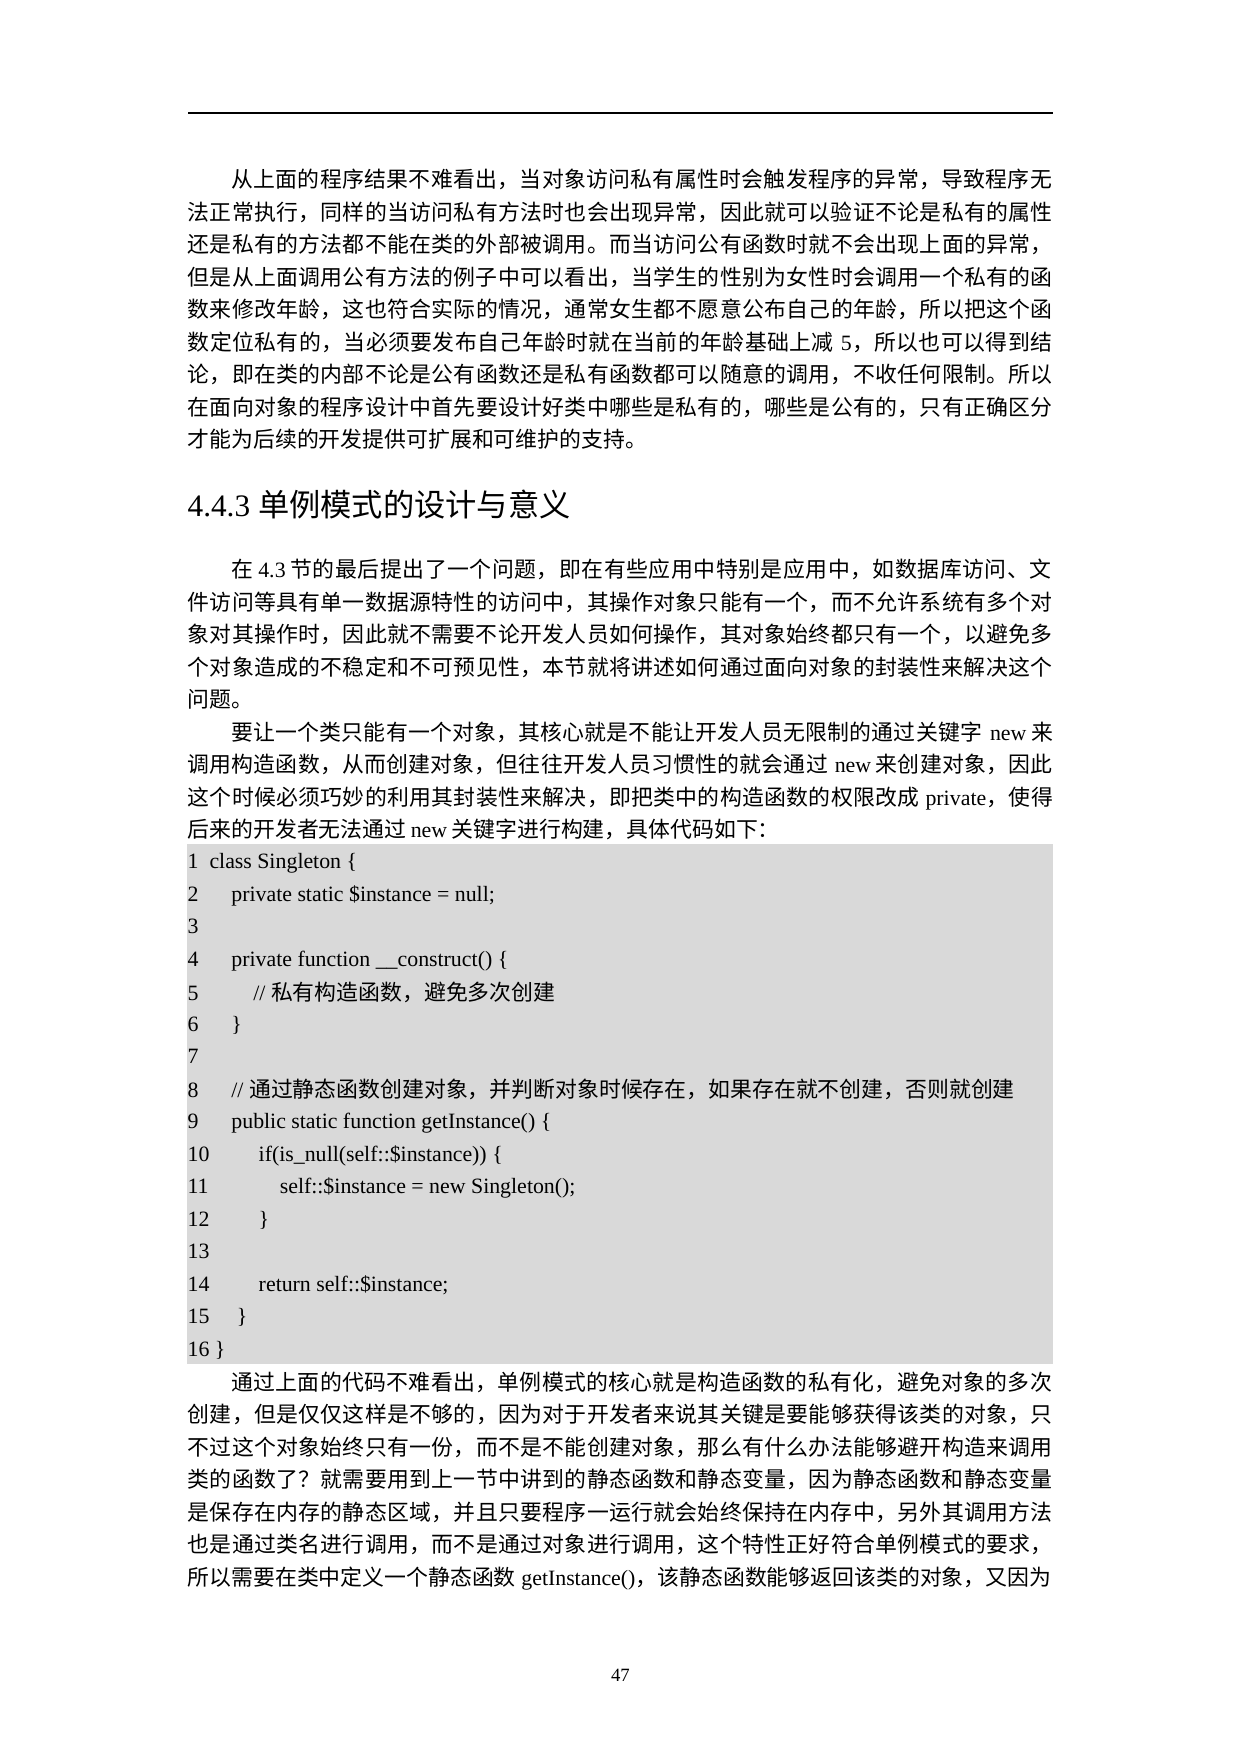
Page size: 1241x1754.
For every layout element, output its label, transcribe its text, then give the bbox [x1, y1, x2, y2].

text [187, 1364, 1053, 1592]
text 4 private function __construct() { [187, 942, 1053, 974]
text 14 return self::$instance; [187, 1267, 1053, 1299]
text 6 } [187, 1007, 1053, 1039]
text 2 private static $instance = null; [187, 877, 1053, 909]
text 10 if(is_null(self::$instance)) { [187, 1137, 1053, 1169]
text 3 [187, 909, 1053, 942]
text 7 [187, 1039, 1053, 1072]
text 5 // 私有构造函数，避免多次创建 [187, 974, 1053, 1007]
text 16 } [187, 1332, 1053, 1364]
text 要让一个类只能有一个对象，其核心就是不能让开发人员无限制的通过关键字new来调用构造函数，从而创建对象，但往往开发人员习惯性的就会通过new来创建对象，因此这个时候必须巧妙的利用其封装性来解决，即把类中的构造函数的权限改成private，使得后来的开发者无法通过new关键字进行构建，具体代码如下： [187, 714, 1053, 844]
text 1 class Singleton { [187, 844, 1053, 877]
text 12 } [187, 1202, 1053, 1234]
subtitle 4.4.3 单例模式的设计与意义 [187, 471, 1053, 536]
text 从上面的程序结果不难看出，当对象访问私有属性时会触发程序的异常，导致程序无法正常执行，同样的当访问私有方法时也会出现异常，因此就可以验证不论是私有的属性还是私有的方法都不能在类的外部被调用。而当访问公有函数时就不会出现上面的异常，但是从上面调用公有方法的例子中可以看出，当学生的性别为女性时会调用一个私有的函数来修改年龄，这也符合实际的情况，通常女生都不愿意公布自己的年龄，所以把这个函数定位私有的，当必须要发布自己年龄时就在当前的年龄基础上减5，所以也可以得到结论，即在类的内部不论是公有函数还是私有函数都可以随意的调用，不收任何限制。所以在面向对象的程序设计中首先要设计好类中哪些是私有的，哪些是公有的，只有正确区分才能为后续的开发提供可扩展和可维护的支持。 [187, 162, 1053, 454]
text 13 [187, 1234, 1053, 1267]
text 在4.3节的最后提出了一个问题，即在有些应用中特别是应用中，如数据库访问、文件访问等具有单一数据源特性的访问中，其操作对象只能有一个，而不允许系统有多个对象对其操作时，因此就不需要不论开发人员如何操作，其对象始终都只有一个，以避免多个对象造成的不稳定和不可预见性，本节就将讲述如何通过面向对象的封装性来解决这个问题。 [187, 552, 1053, 714]
text 8 // 通过静态函数创建对象，并判断对象时候存在，如果存在就不创建，否则就创建 [187, 1072, 1053, 1104]
text 9 public static function getInstance() { [187, 1104, 1053, 1137]
text 15 } [187, 1299, 1053, 1332]
text 11 self::$instance = new Singleton(); [187, 1169, 1053, 1202]
